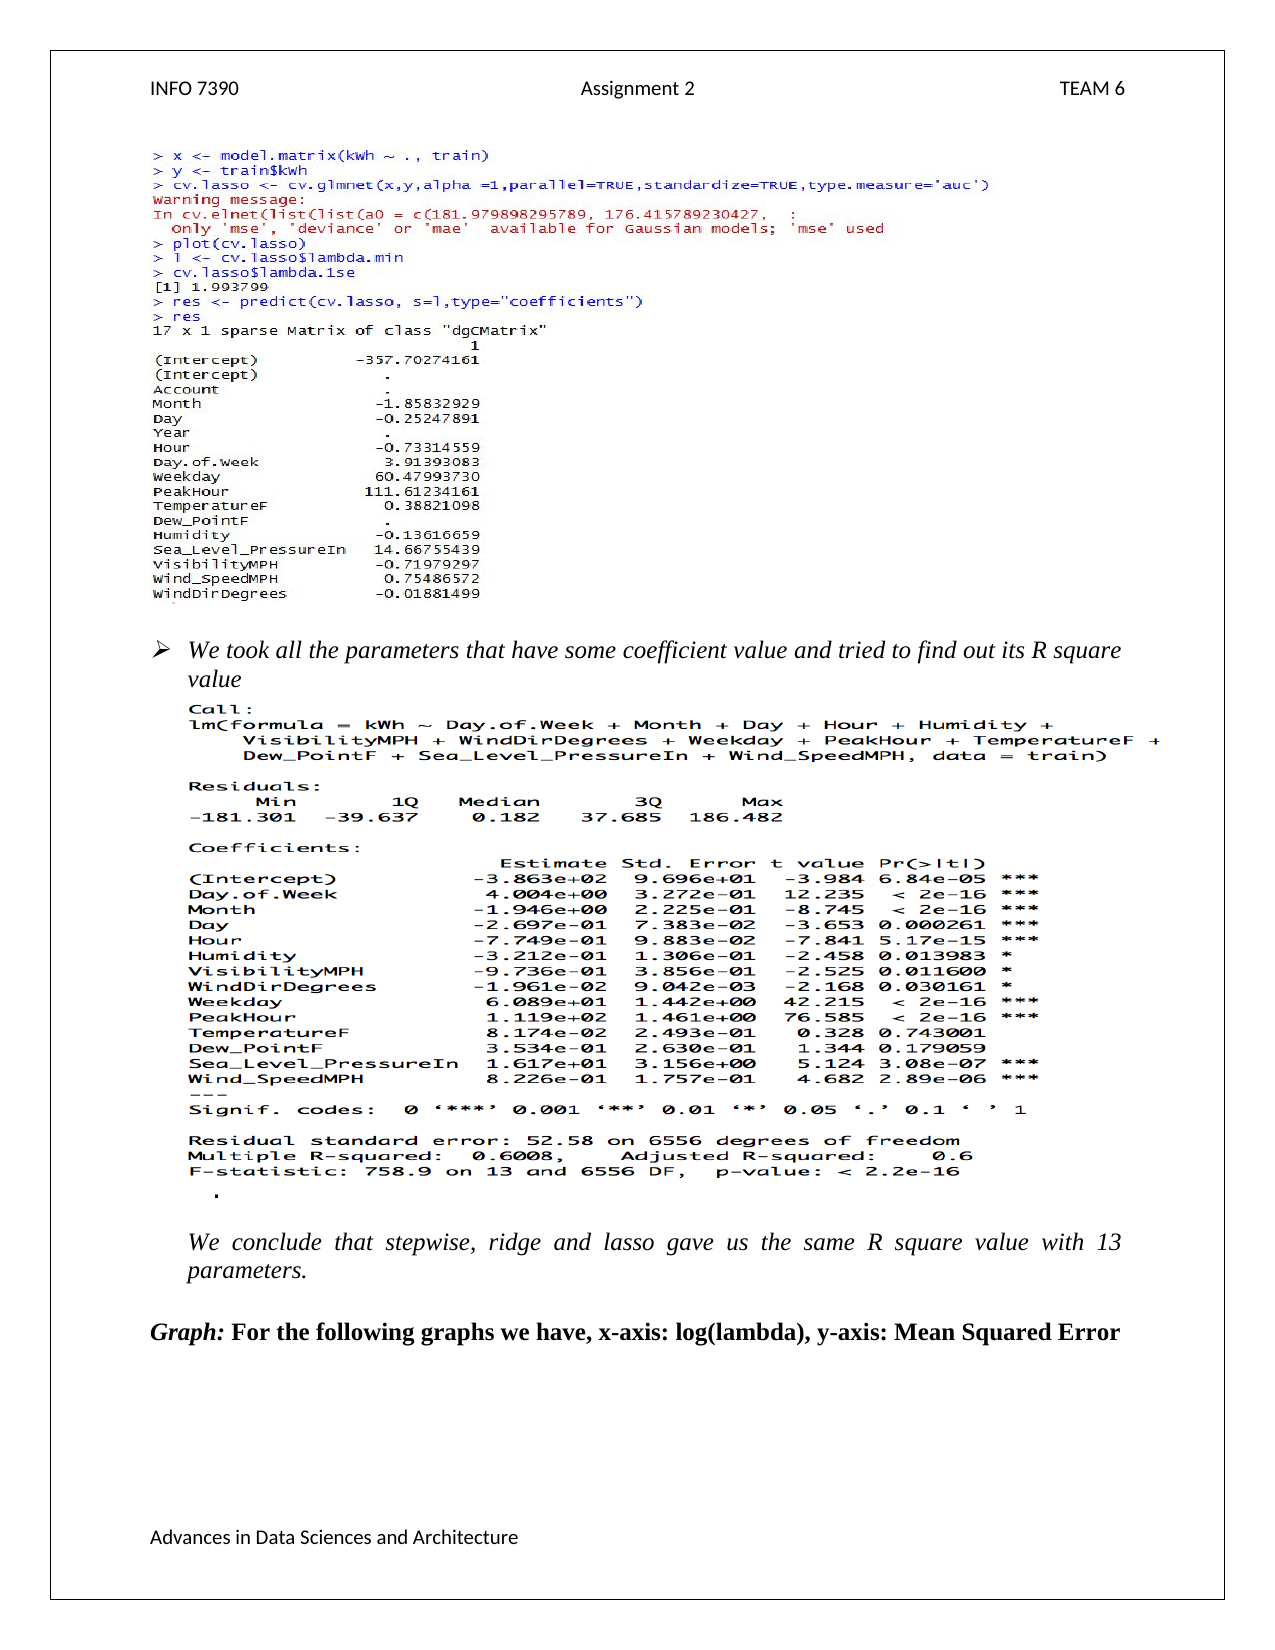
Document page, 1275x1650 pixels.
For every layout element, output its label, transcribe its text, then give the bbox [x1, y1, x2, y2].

text Graph: For the following graphs we have, x-axis: log(lambda), y-axis: Mean Squared Error [150, 1317, 1125, 1346]
picture [187, 693, 1160, 1198]
text We conclude that stepwise, ridge and lasso gave us the same R square value with 13 parameters. [187, 1227, 1125, 1284]
list We took all the parameters that have some coefficient value and tried to find out its R square value [150, 636, 1125, 693]
picture [150, 150, 1116, 604]
